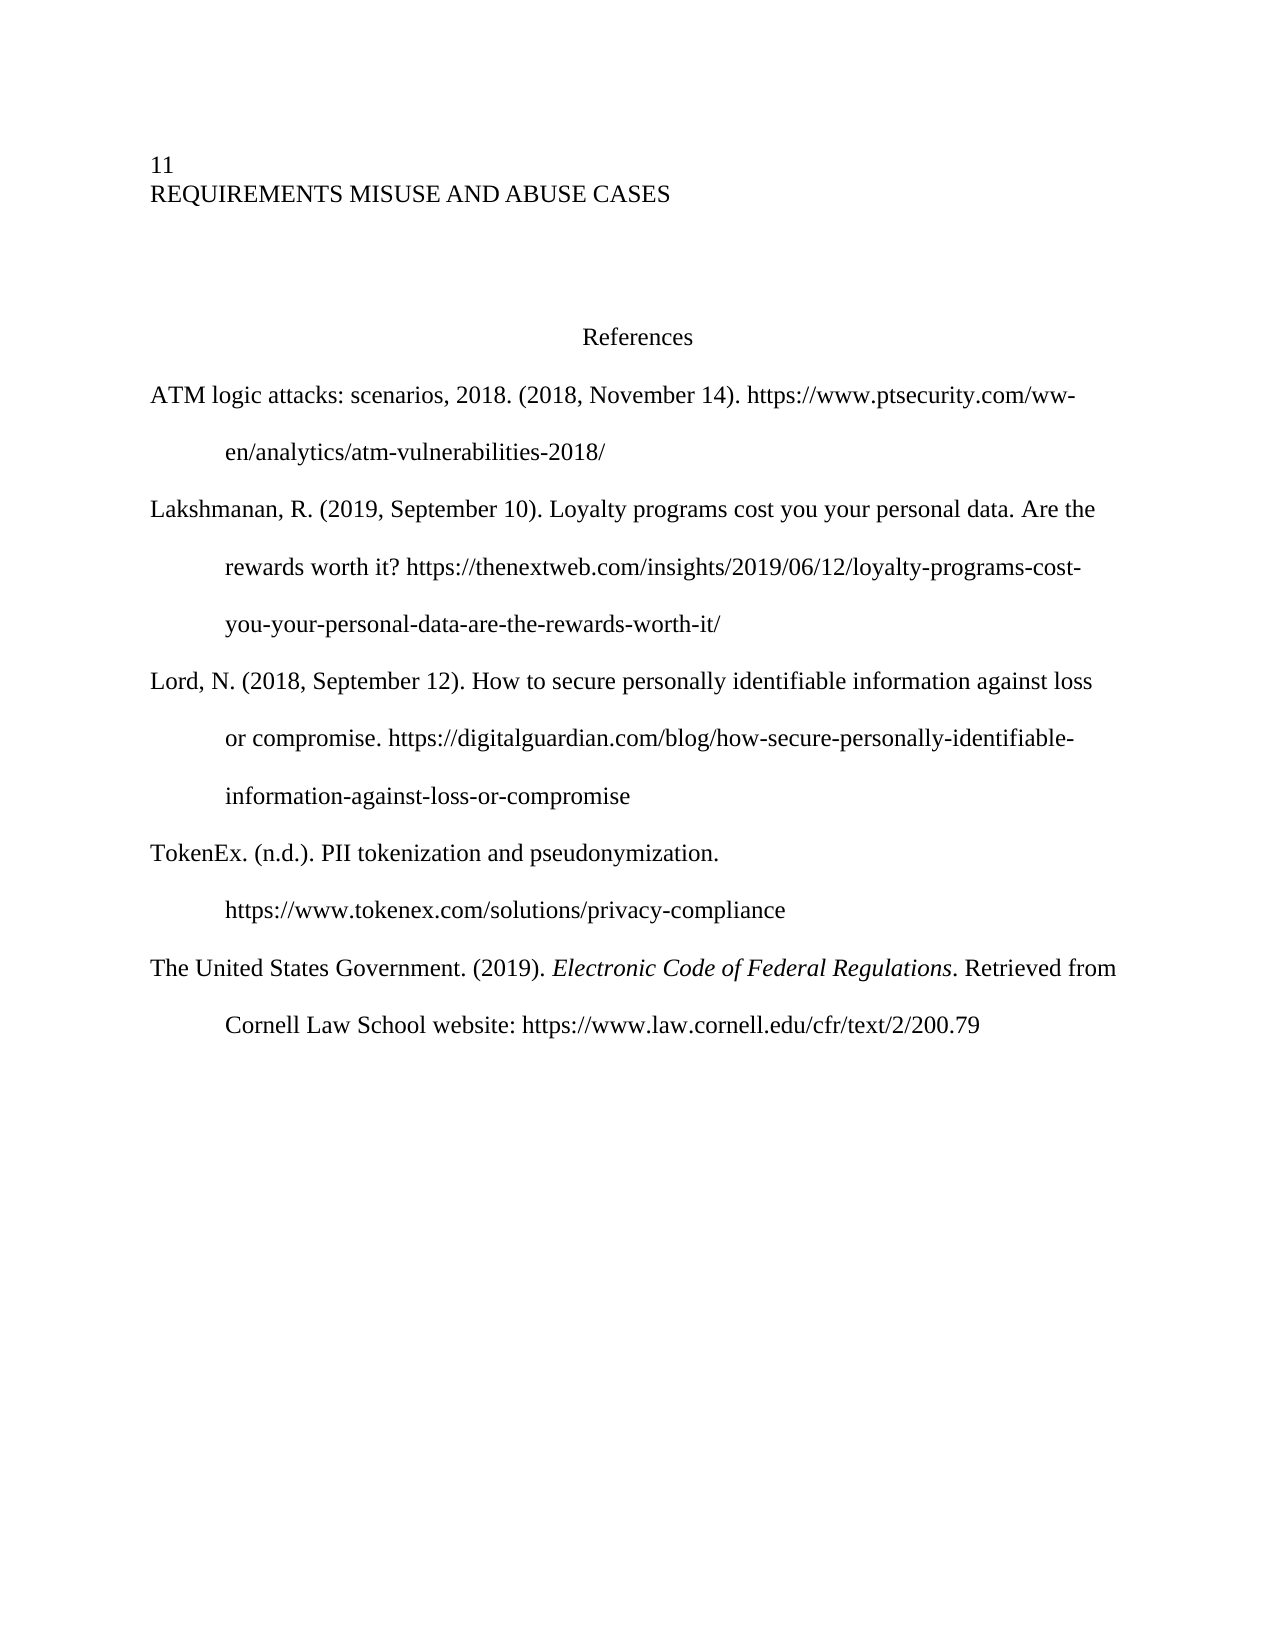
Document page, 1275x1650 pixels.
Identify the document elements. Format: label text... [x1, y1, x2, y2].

text Lord, N. (2018, September 12). How to secure personally identifiable information against loss or compromise. https://digitalguardian.com/blog/how-secure-personally-identifiable-information-against-loss-or-compromise [150, 638, 1117, 809]
text TokenEx. (n.d.). PII tokenization and pseudonymization. https://www.tokenex.com/solutions/privacy-compliance [150, 809, 1117, 924]
text Lakshmanan, R. (2019, September 10). Loyalty programs cost you your personal data. Are the rewards worth it? https://thenextweb.com/insights/2019/06/12/loyalty-programs-cost-you-your-personal-data-are-the-rewards-worth-it/ [150, 466, 1117, 638]
text References [150, 322, 1125, 351]
text The United States Government. (2019). Electronic Code of Federal Regulations. Retrieved from Cornell Law School website: https://www.law.cornell.edu/cfr/text/2/200.79 [150, 924, 1117, 1039]
text ATM logic attacks: scenarios, 2018. (2018, November 14). https://www.ptsecurity.com/ww-en/analytics/atm-vulnerabilities-2018/ [150, 351, 1117, 466]
